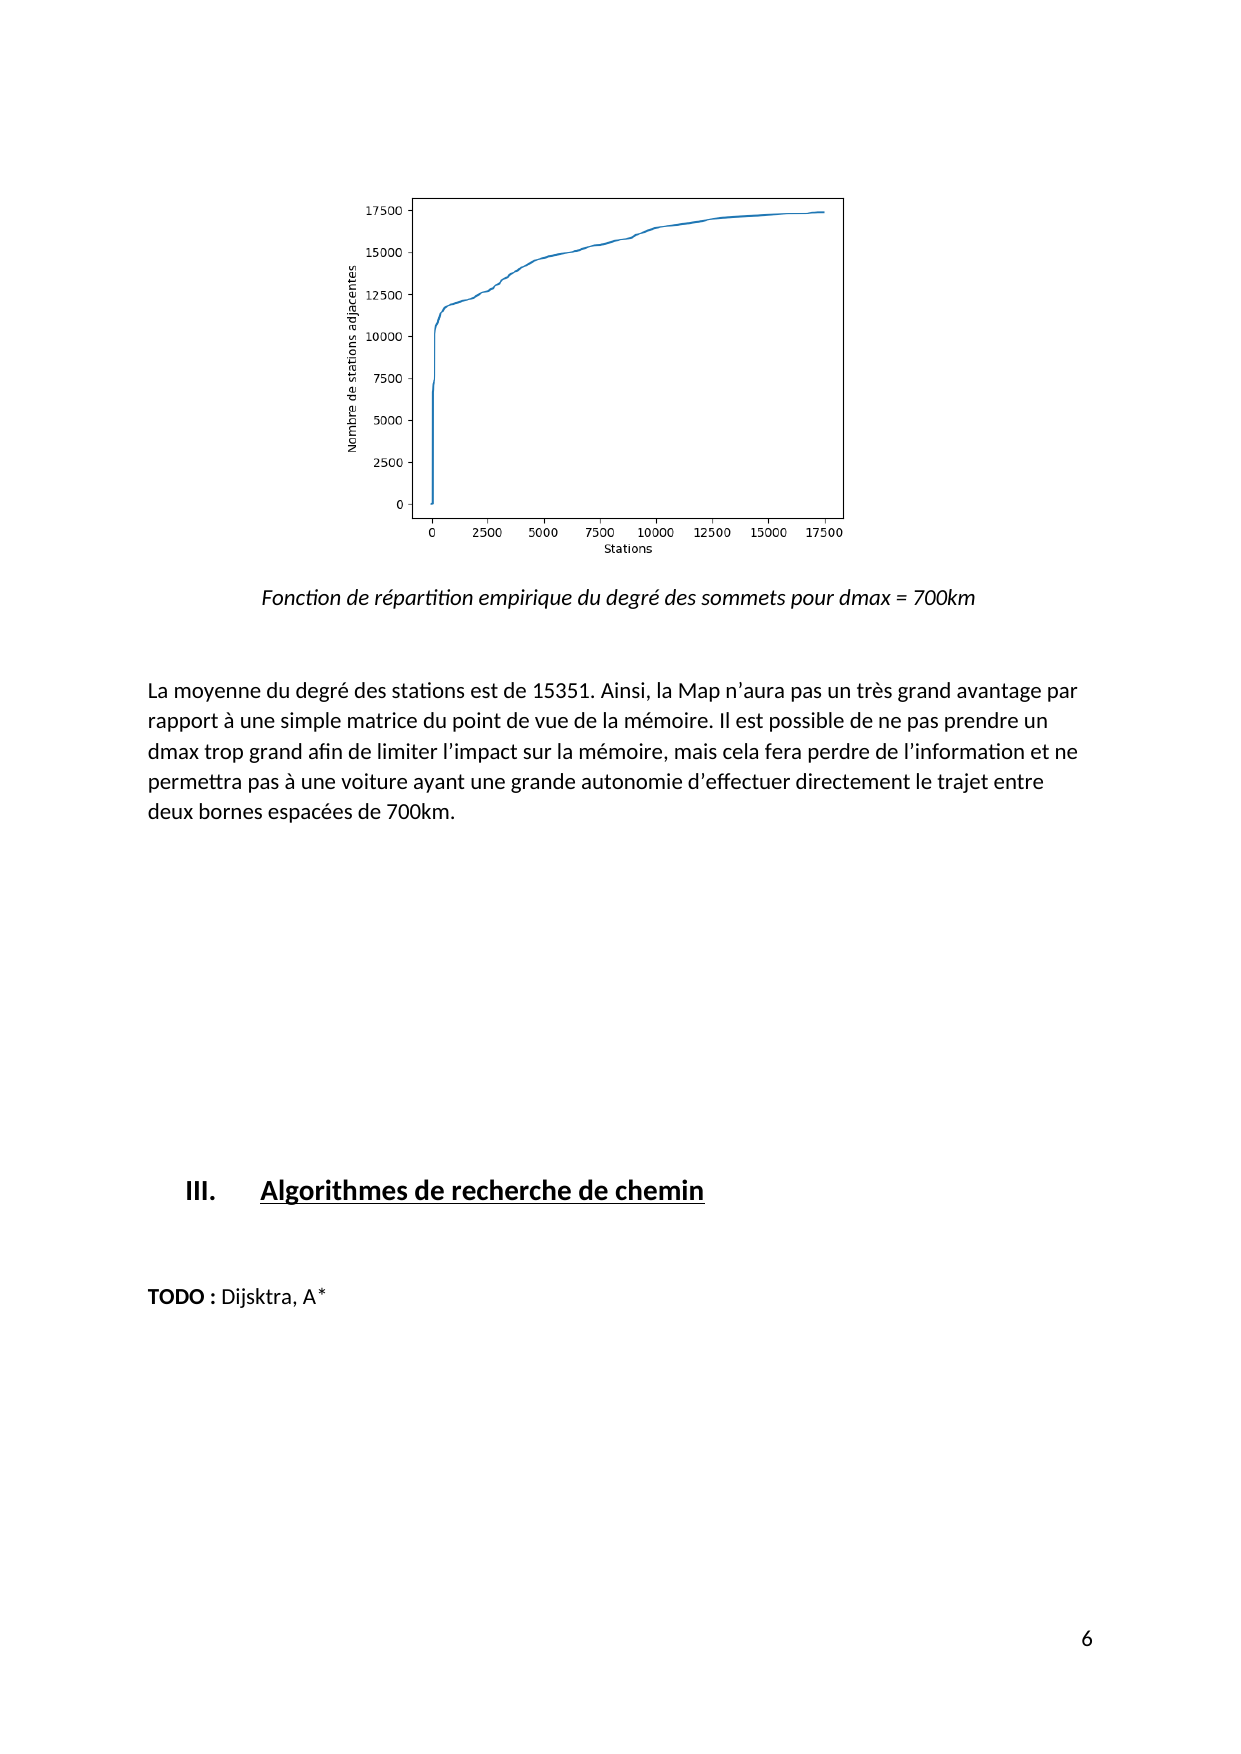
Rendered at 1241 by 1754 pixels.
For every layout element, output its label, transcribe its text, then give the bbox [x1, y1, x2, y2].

picture [342, 147, 898, 564]
text TODO : Dijsktra, A* [148, 1282, 1093, 1311]
list Algorithmes de recherche de chemin [185, 1172, 1093, 1208]
text La moyenne du degré des stations est de 15351. Ainsi, la Map n’aura pas un très grand avantage par rapport à une simple matrice du point de vue de la mémoire. Il est possible de ne pas prendre un dmax trop grand afin de limiter l’impact sur la mémoire, mais cela fera perdre de l’information et ne permettra pas à une voiture ayant une grande autonomie d’effectuer directement le trajet entre deux bornes espacées de 700km. [148, 676, 1093, 825]
text Fonction de répartition empirique du degré des sommets pour dmax = 700km [148, 583, 1093, 611]
